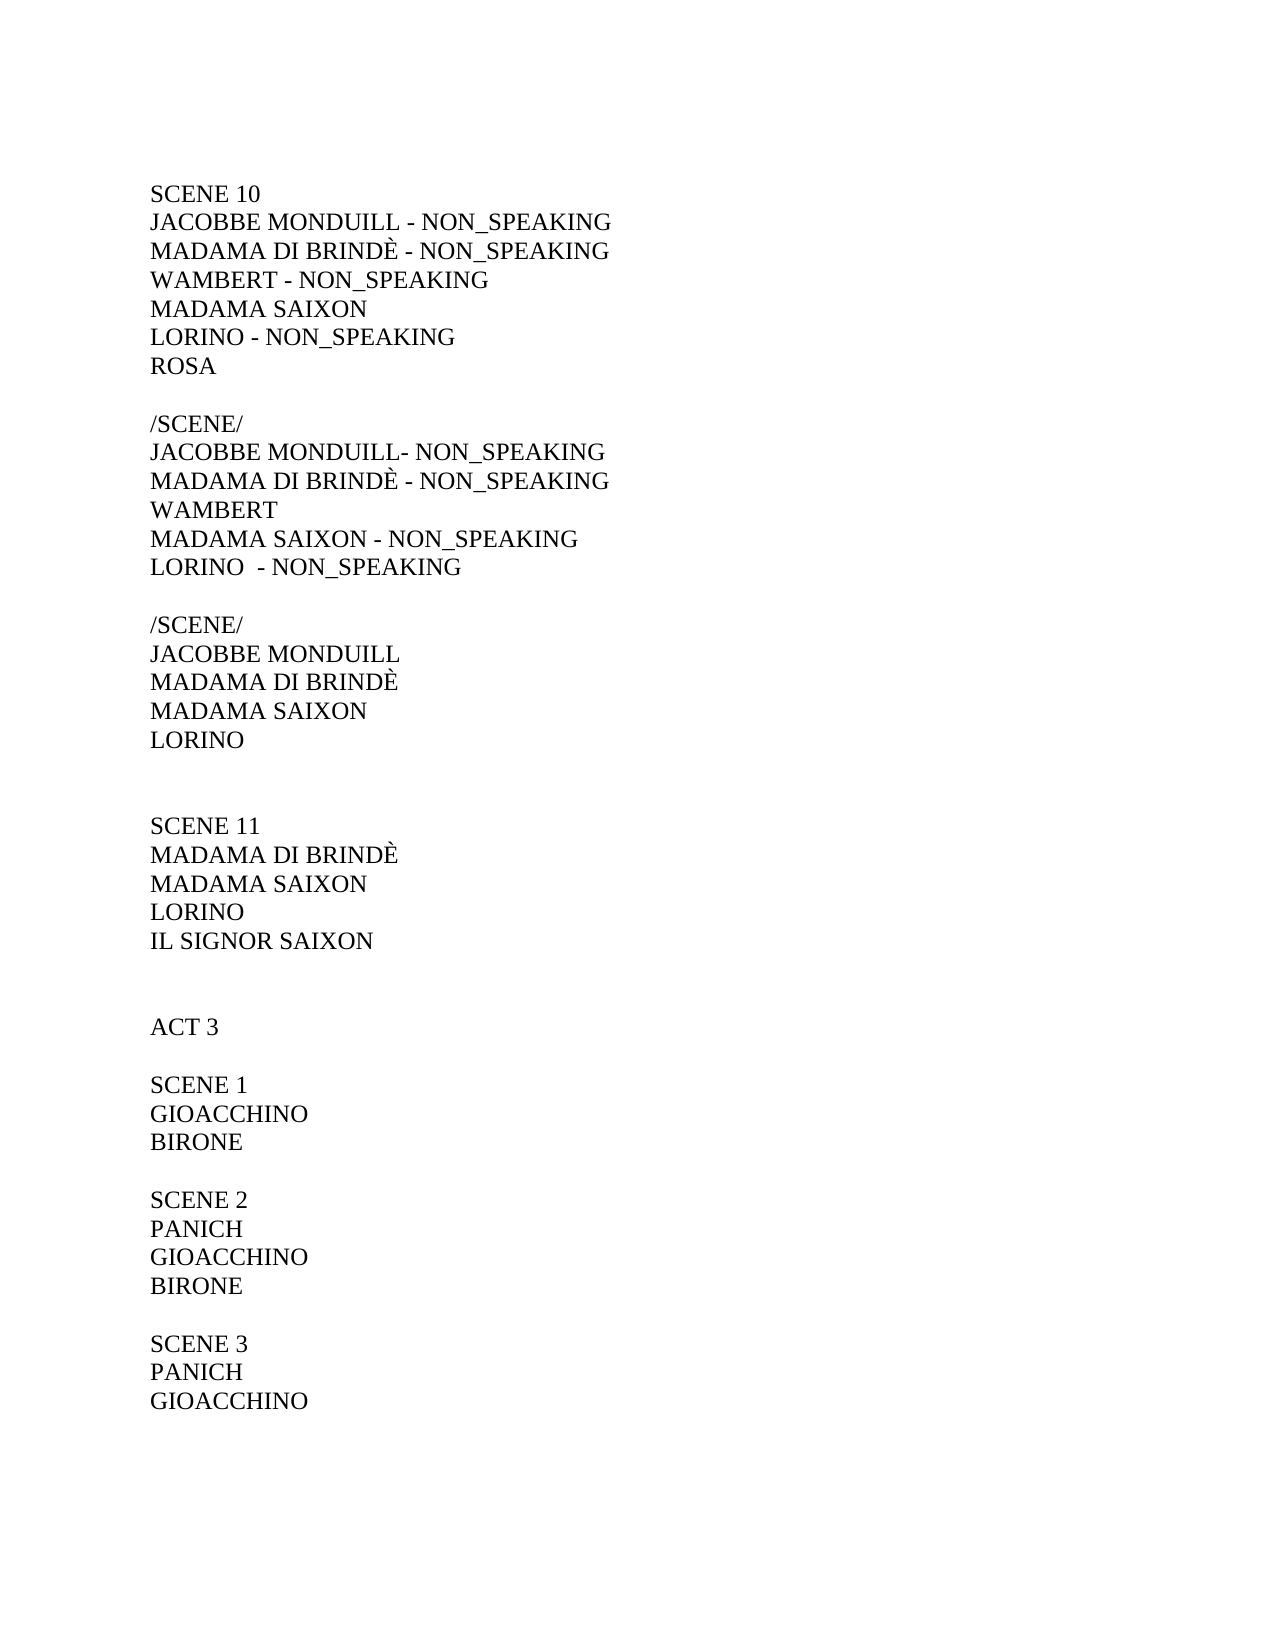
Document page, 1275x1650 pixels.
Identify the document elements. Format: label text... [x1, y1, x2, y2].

text ROSA [150, 351, 1125, 380]
text BIRONE [150, 1271, 1125, 1300]
text IL SIGNOR SAIXON [150, 926, 1125, 955]
text MADAMA SAIXON [150, 696, 1125, 725]
text MADAMA DI BRINDÈ - NON_SPEAKING [150, 236, 1125, 265]
text MADAMA SAIXON [150, 294, 1125, 322]
text JACOBBE MONDUILL [150, 639, 1125, 667]
text SCENE 11 [150, 811, 1125, 840]
text JACOBBE MONDUILL - NON_SPEAKING [150, 207, 1125, 236]
text LORINO - NON_SPEAKING [150, 552, 1125, 581]
text JACOBBE MONDUILL- NON_SPEAKING [150, 437, 1125, 466]
text LORINO - NON_SPEAKING [150, 322, 1125, 351]
text GIOACCHINO [150, 1099, 1125, 1127]
text /SCENE/ [150, 409, 1125, 437]
text MADAMA DI BRINDÈ - NON_SPEAKING [150, 466, 1125, 495]
text PANICH [150, 1214, 1125, 1242]
text /SCENE/ [150, 610, 1125, 639]
text GIOACCHINO [150, 1386, 1125, 1415]
text SCENE 3 [150, 1329, 1125, 1357]
text MADAMA DI BRINDÈ [150, 840, 1125, 869]
text LORINO [150, 897, 1125, 926]
text WAMBERT [150, 495, 1125, 524]
text SCENE 1 [150, 1070, 1125, 1099]
text SCENE 10 [150, 179, 1125, 207]
text GIOACCHINO [150, 1242, 1125, 1271]
text ACT 3 [150, 1012, 1125, 1041]
text BIRONE [150, 1127, 1125, 1156]
text PANICH [150, 1357, 1125, 1386]
text MADAMA SAIXON [150, 869, 1125, 897]
text MADAMA DI BRINDÈ [150, 667, 1125, 696]
text SCENE 2 [150, 1185, 1125, 1214]
text WAMBERT - NON_SPEAKING [150, 265, 1125, 294]
text LORINO [150, 725, 1125, 754]
text MADAMA SAIXON - NON_SPEAKING [150, 524, 1125, 552]
